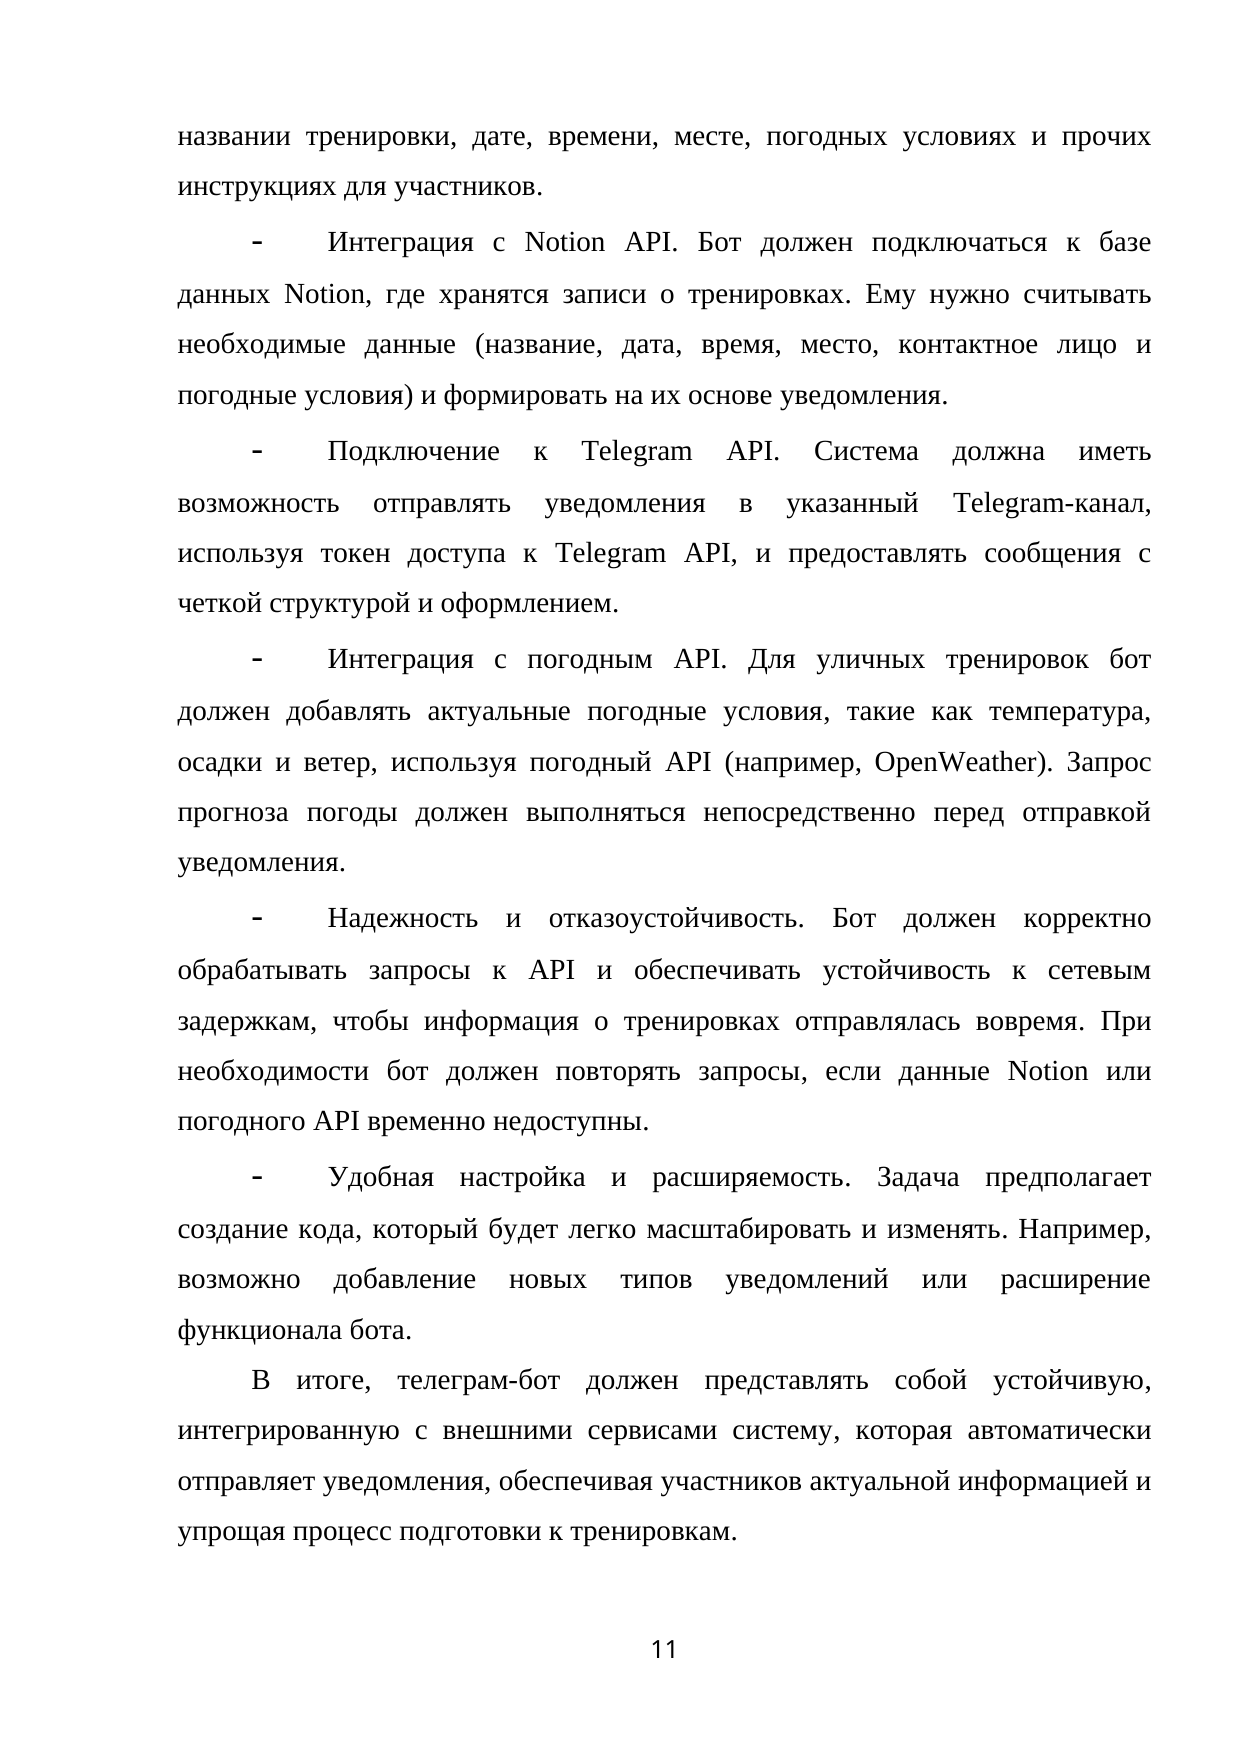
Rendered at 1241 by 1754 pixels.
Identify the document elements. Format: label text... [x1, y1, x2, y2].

list Интеграция с погодным API. Для уличных тренировок бот должен добавлять актуальные погодные условия, такие как температура, осадки и ветер, используя погодный API (например, OpenWeather). Запрос прогноза погоды должен выполняться непосредственно перед отправкой уведомления. [177, 636, 1152, 878]
list Интеграция с Notion API. Бот должен подключаться к базе данных Notion, где хранятся записи о тренировках. Ему нужно считывать необходимые данные (название, дата, время, место, контактное лицо и погодные условия) и формировать на их основе уведомления. [177, 219, 1152, 411]
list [177, 118, 1152, 202]
list Удобная настройка и расширяемость. Задача предполагает создание кода, который будет легко масштабировать и изменять. Например, возможно добавление новых типов уведомлений или расширение функционала бота. [177, 1153, 1152, 1345]
list Подключение к Telegram API. Система должна иметь возможность отправлять уведомления в указанный Telegram-канал, используя токен доступа к Telegram API, и предоставлять сообщения с четкой структурой и оформлением. [177, 427, 1152, 619]
list Надежность и отказоустойчивость. Бот должен корректно обрабатывать запросы к API и обеспечивать устойчивость к сетевым задержкам, чтобы информация о тренировках отправлялась вовремя. При необходимости бот должен повторять запросы, если данные Notion или погодного API временно недоступны. [177, 895, 1152, 1137]
text В итоге, телеграм-бот должен представлять собой устойчивую, интегрированную с внешними сервисами систему, которая автоматически отправляет уведомления, обеспечивая участников актуальной информацией и упрощая процесс подготовки к тренировкам. [177, 1362, 1152, 1547]
